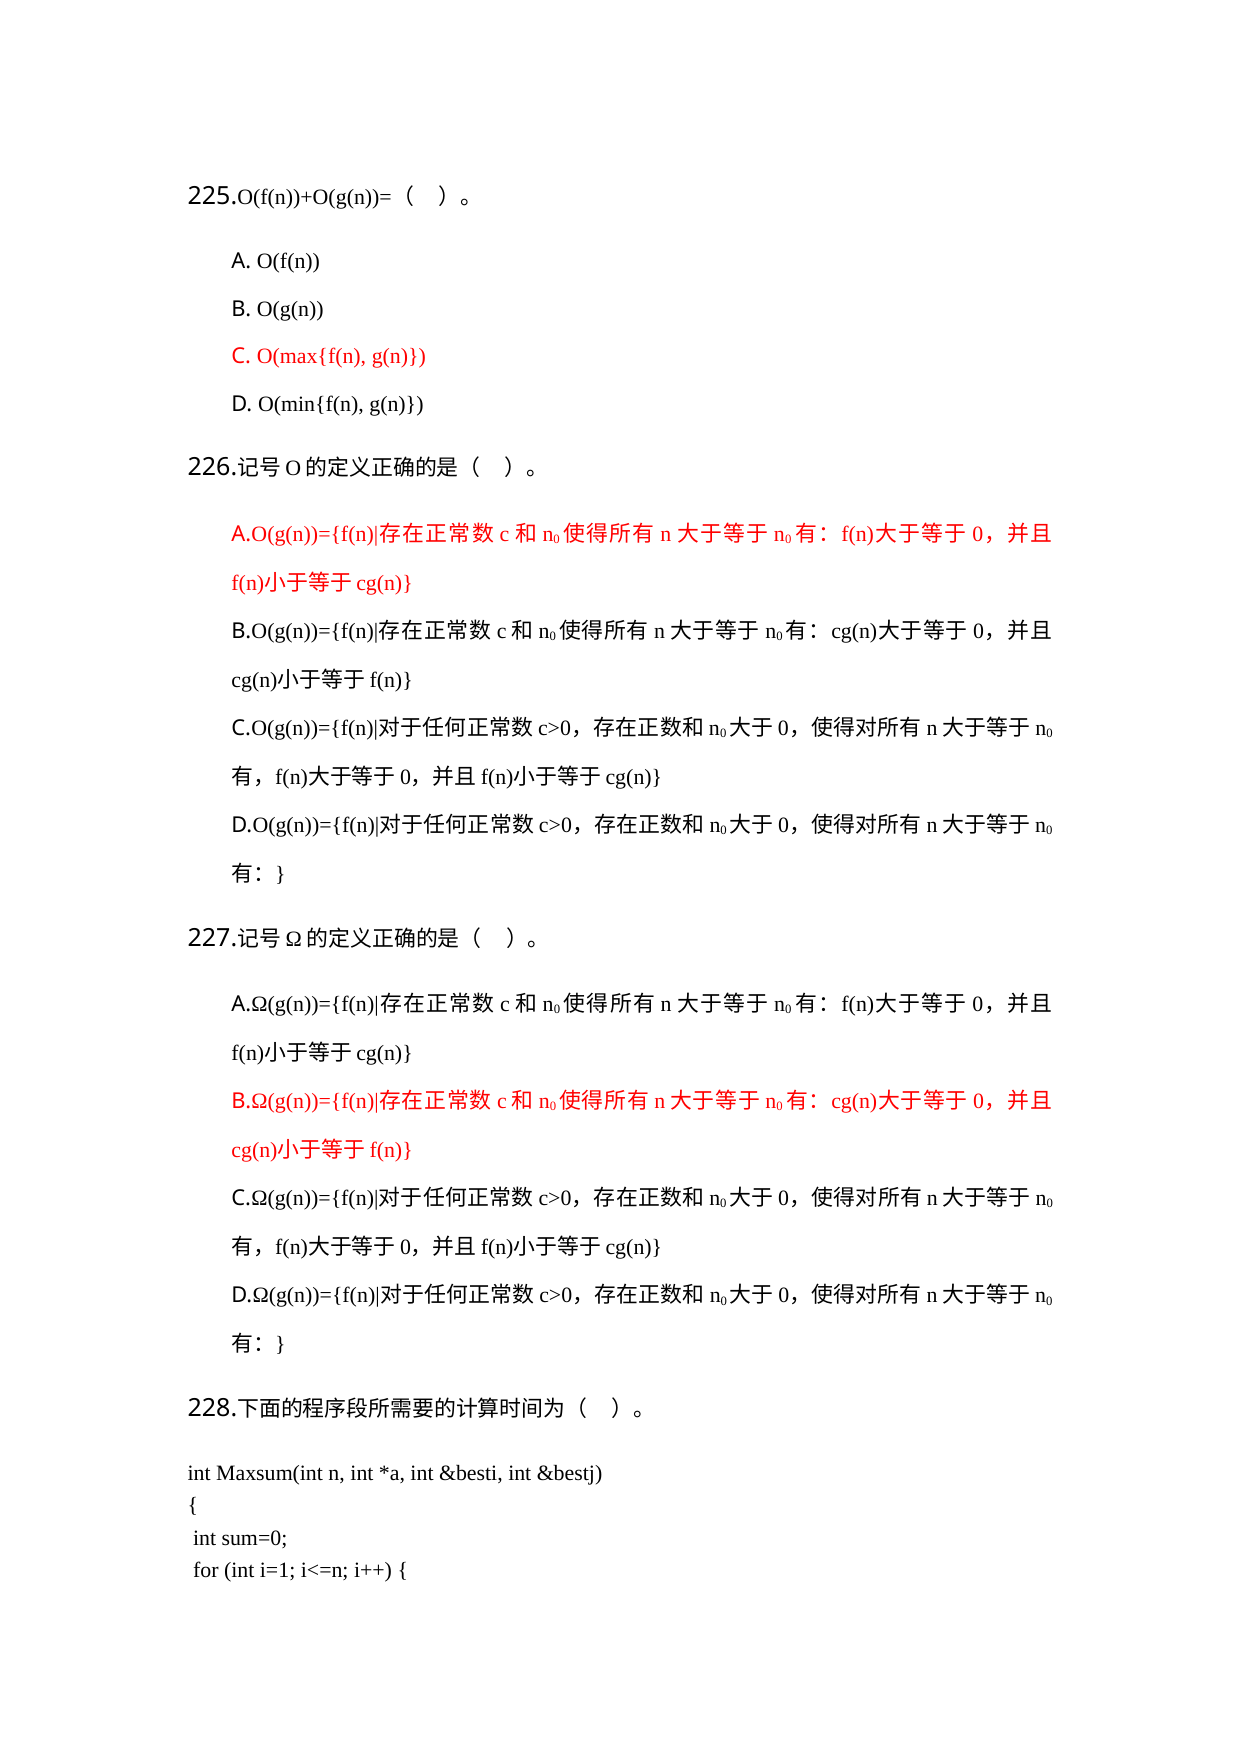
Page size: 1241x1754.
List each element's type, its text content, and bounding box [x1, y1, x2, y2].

text for (int i=1; i<=n; i++) { [187, 1554, 1053, 1586]
text D.O(g(n))={f(n)|对于任何正常数c>0，存在正数和n0大于0，使得对所有n大于等于n0有：} [231, 807, 1053, 888]
text 227.记号Ω的定义正确的是（ ）。 [187, 904, 1053, 969]
text C.Ω(g(n))={f(n)|对于任何正常数c>0，存在正数和n0大于0，使得对所有n大于等于n0有，f(n)大于等于0，并且f(n)小于等于cg(n)} [231, 1180, 1053, 1261]
text C. O(max{f(n), g(n)}) [231, 339, 1053, 371]
text int sum=0; [187, 1521, 1053, 1554]
text C.O(g(n))={f(n)|对于任何正常数c>0，存在正数和n0大于0，使得对所有n大于等于n0有，f(n)大于等于0，并且f(n)小于等于cg(n)} [231, 710, 1053, 791]
text { [187, 1489, 1053, 1521]
text A. O(f(n)) [231, 244, 1053, 276]
text B.O(g(n))={f(n)|存在正常数c和n0使得所有n大于等于n0有：cg(n)大于等于0，并且cg(n)小于等于f(n)} [231, 613, 1053, 694]
text A.Ω(g(n))={f(n)|存在正常数c和n0使得所有n大于等于n0有：f(n)大于等于0，并且f(n)小于等于cg(n)} [231, 986, 1053, 1067]
text 225.O(f(n))+O(g(n))=（ ）。 [187, 162, 1053, 227]
text B. O(g(n)) [231, 291, 1053, 324]
text D. O(min{f(n), g(n)}) [231, 386, 1053, 419]
text 226.记号O的定义正确的是（ ）。 [187, 433, 1053, 498]
text D.Ω(g(n))={f(n)|对于任何正常数c>0，存在正数和n0大于0，使得对所有n大于等于n0有：} [231, 1277, 1053, 1358]
text int Maxsum(int n, int *a, int &besti, int &bestj) [187, 1456, 1053, 1489]
text B.Ω(g(n))={f(n)|存在正常数c和n0使得所有n大于等于n0有：cg(n)大于等于0，并且cg(n)小于等于f(n)} [231, 1083, 1053, 1164]
text 228.下面的程序段所需要的计算时间为（ ）。 [187, 1374, 1053, 1439]
text A.O(g(n))={f(n)|存在正常数c和n0使得所有n大于等于n0有：f(n)大于等于0，并且f(n)小于等于cg(n)} [231, 516, 1053, 597]
